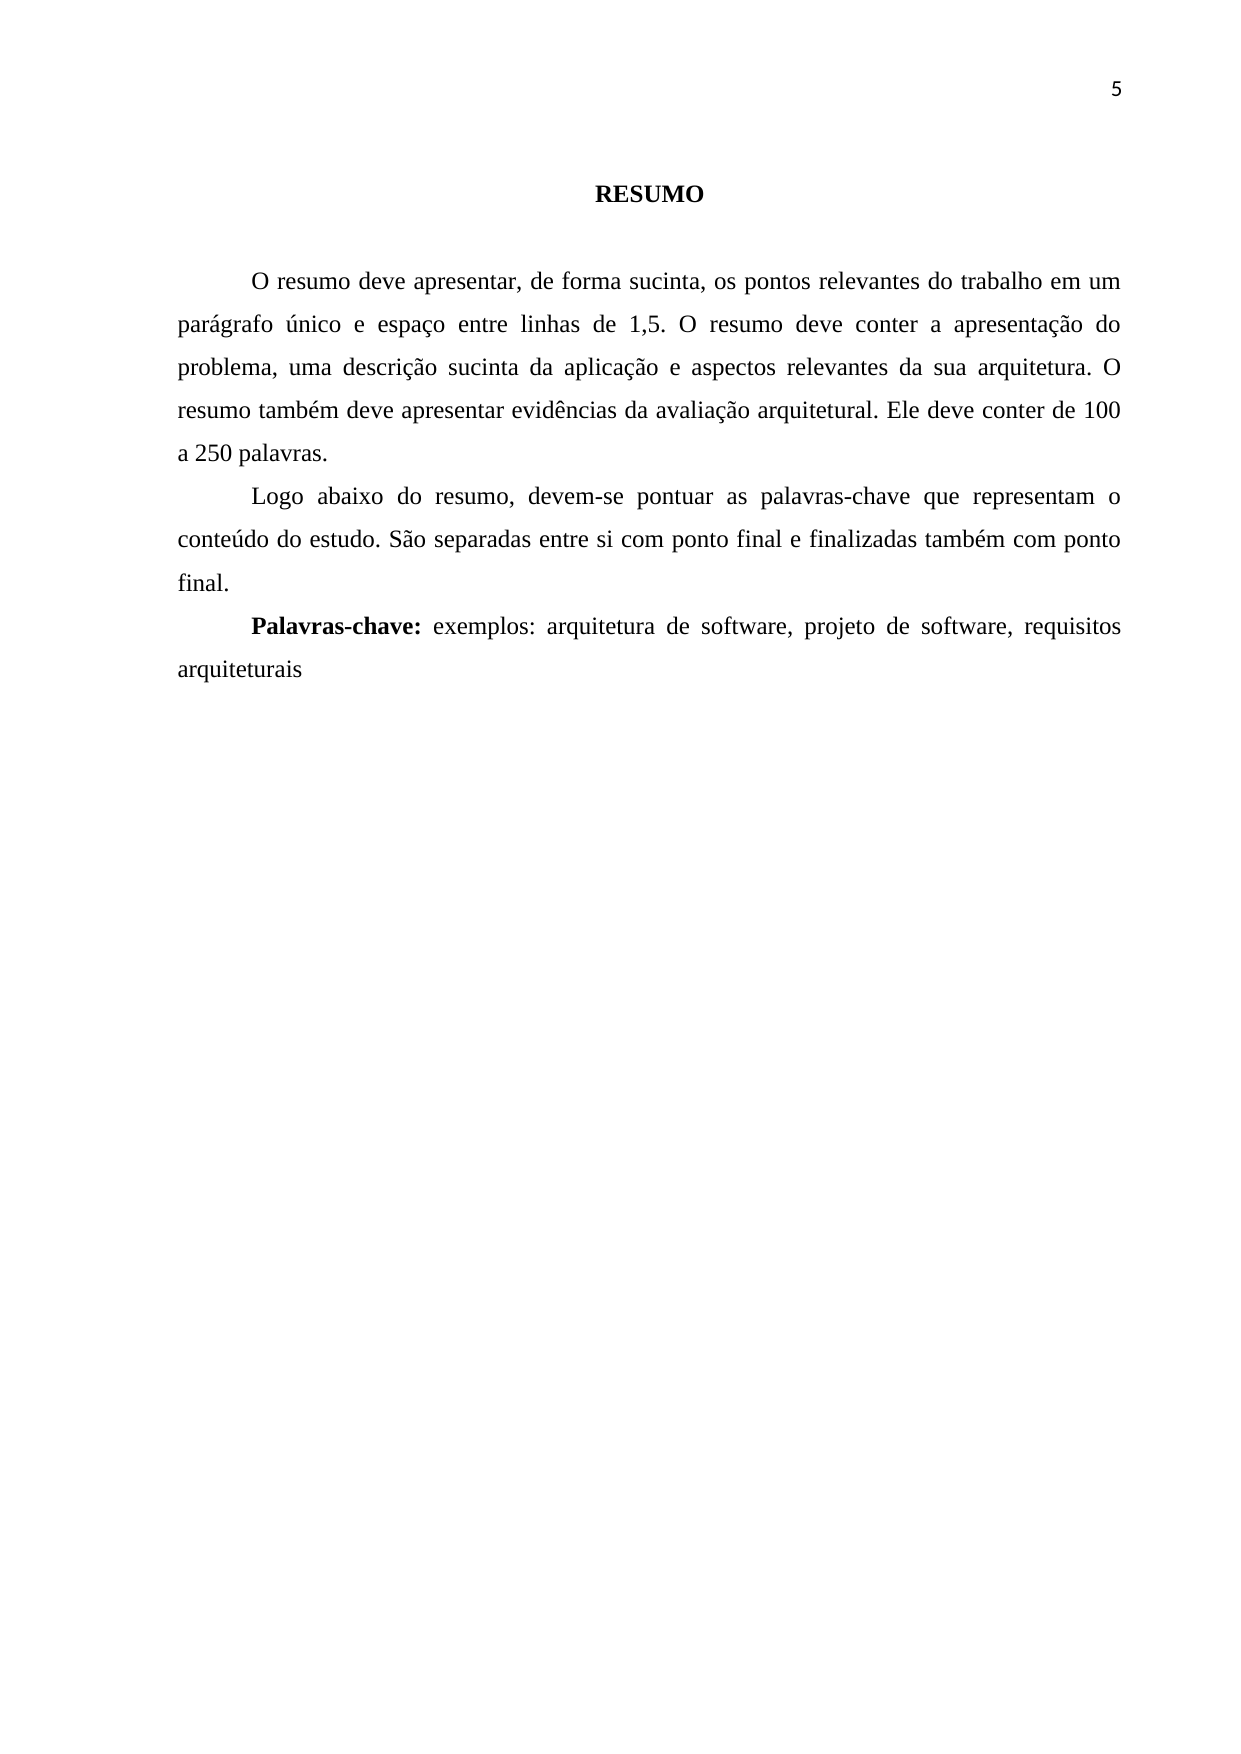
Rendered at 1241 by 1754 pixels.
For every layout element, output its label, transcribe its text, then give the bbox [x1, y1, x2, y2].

text RESUMO [177, 179, 1122, 208]
text Palavras-chave: exemplos: arquitetura de software, projeto de software, requisitos arquiteturais [177, 611, 1122, 683]
text O resumo deve apresentar, de forma sucinta, os pontos relevantes do trabalho em um parágrafo único e espaço entre linhas de 1,5. O resumo deve conter a apresentação do problema, uma descrição sucinta da aplicação e aspectos relevantes da sua arquitetura. O resumo também deve apresentar evidências da avaliação arquitetural. Ele deve conter de 100 a 250 palavras. [177, 266, 1122, 467]
text Logo abaixo do resumo, devem-se pontuar as palavras-chave que representam o conteúdo do estudo. São separadas entre si com ponto final e finalizadas também com ponto final. [177, 481, 1122, 596]
